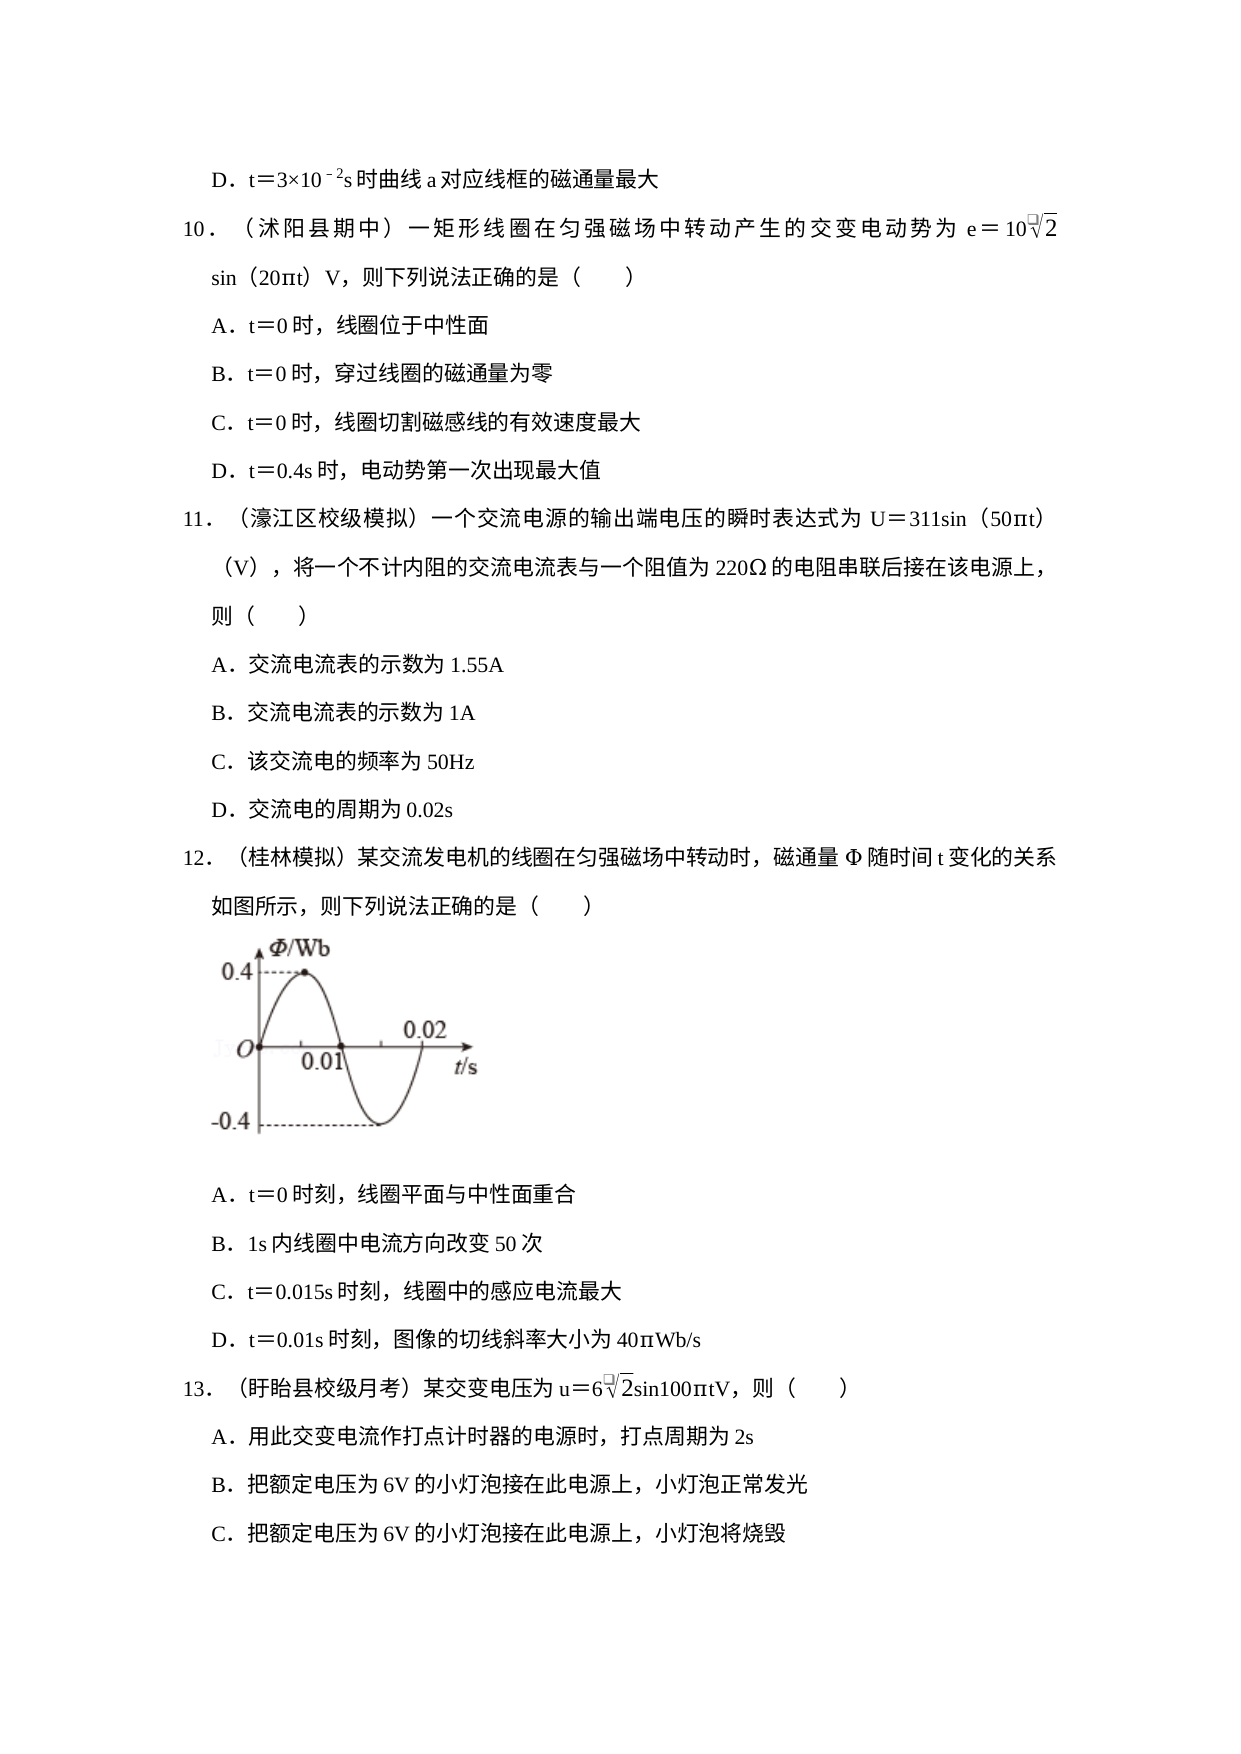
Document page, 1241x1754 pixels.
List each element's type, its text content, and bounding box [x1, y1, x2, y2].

text C．该交流电的频率为50Hz [183, 743, 1058, 776]
text B．把额定电压为6V的小灯泡接在此电源上，小灯泡正常发光 [183, 1467, 1058, 1499]
text B．交流电流表的示数为1A [183, 695, 1058, 727]
text D．t＝0.4s时，电动势第一次出现最大值 [183, 452, 1058, 485]
text 13．（盱眙县校级月考）某交变电压为u＝6sin100πtV，则（ ） [183, 1370, 1058, 1403]
text C．t＝0时，线圈切割磁感线的有效速度最大 [183, 404, 1058, 437]
text B．t＝0时，穿过线圈的磁通量为零 [183, 356, 1058, 388]
text D．t＝3×10﹣2s时曲线a对应线框的磁通量最大 [183, 162, 1058, 194]
text 12．（桂林模拟）某交流发电机的线圈在匀强磁场中转动时，磁通量Φ随时间t变化的关系如图所示，则下列说法正确的是（ ） [183, 840, 1058, 921]
text 10．（沭阳县期中）一矩形线圈在匀强磁场中转动产生的交变电动势为e＝10sin（20πt）V，则下列说法正确的是（ ） [183, 210, 1058, 292]
text A．用此交变电流作打点计时器的电源时，打点周期为2s [183, 1419, 1058, 1451]
text A．t＝0时刻，线圈平面与中性面重合 [183, 1177, 1058, 1209]
text B．1s内线圈中电流方向改变50次 [183, 1225, 1058, 1258]
text D．t＝0.01s时刻，图像的切线斜率大小为40πWb/s [183, 1322, 1058, 1354]
text D．交流电的周期为0.02s [183, 792, 1058, 824]
text A．t＝0时，线圈位于中性面 [183, 307, 1058, 340]
picture [211, 937, 483, 1139]
text 11．（濠江区校级模拟）一个交流电源的输出端电压的瞬时表达式为U＝311sin（50πt）（V），将一个不计内阻的交流电流表与一个阻值为220Ω的电阻串联后接在该电源上，则（ ） [183, 501, 1058, 631]
text A．交流电流表的示数为1.55A [183, 647, 1058, 679]
text C．t＝0.015s时刻，线圈中的感应电流最大 [183, 1274, 1058, 1306]
text C．把额定电压为6V的小灯泡接在此电源上，小灯泡将烧毁 [183, 1515, 1058, 1548]
